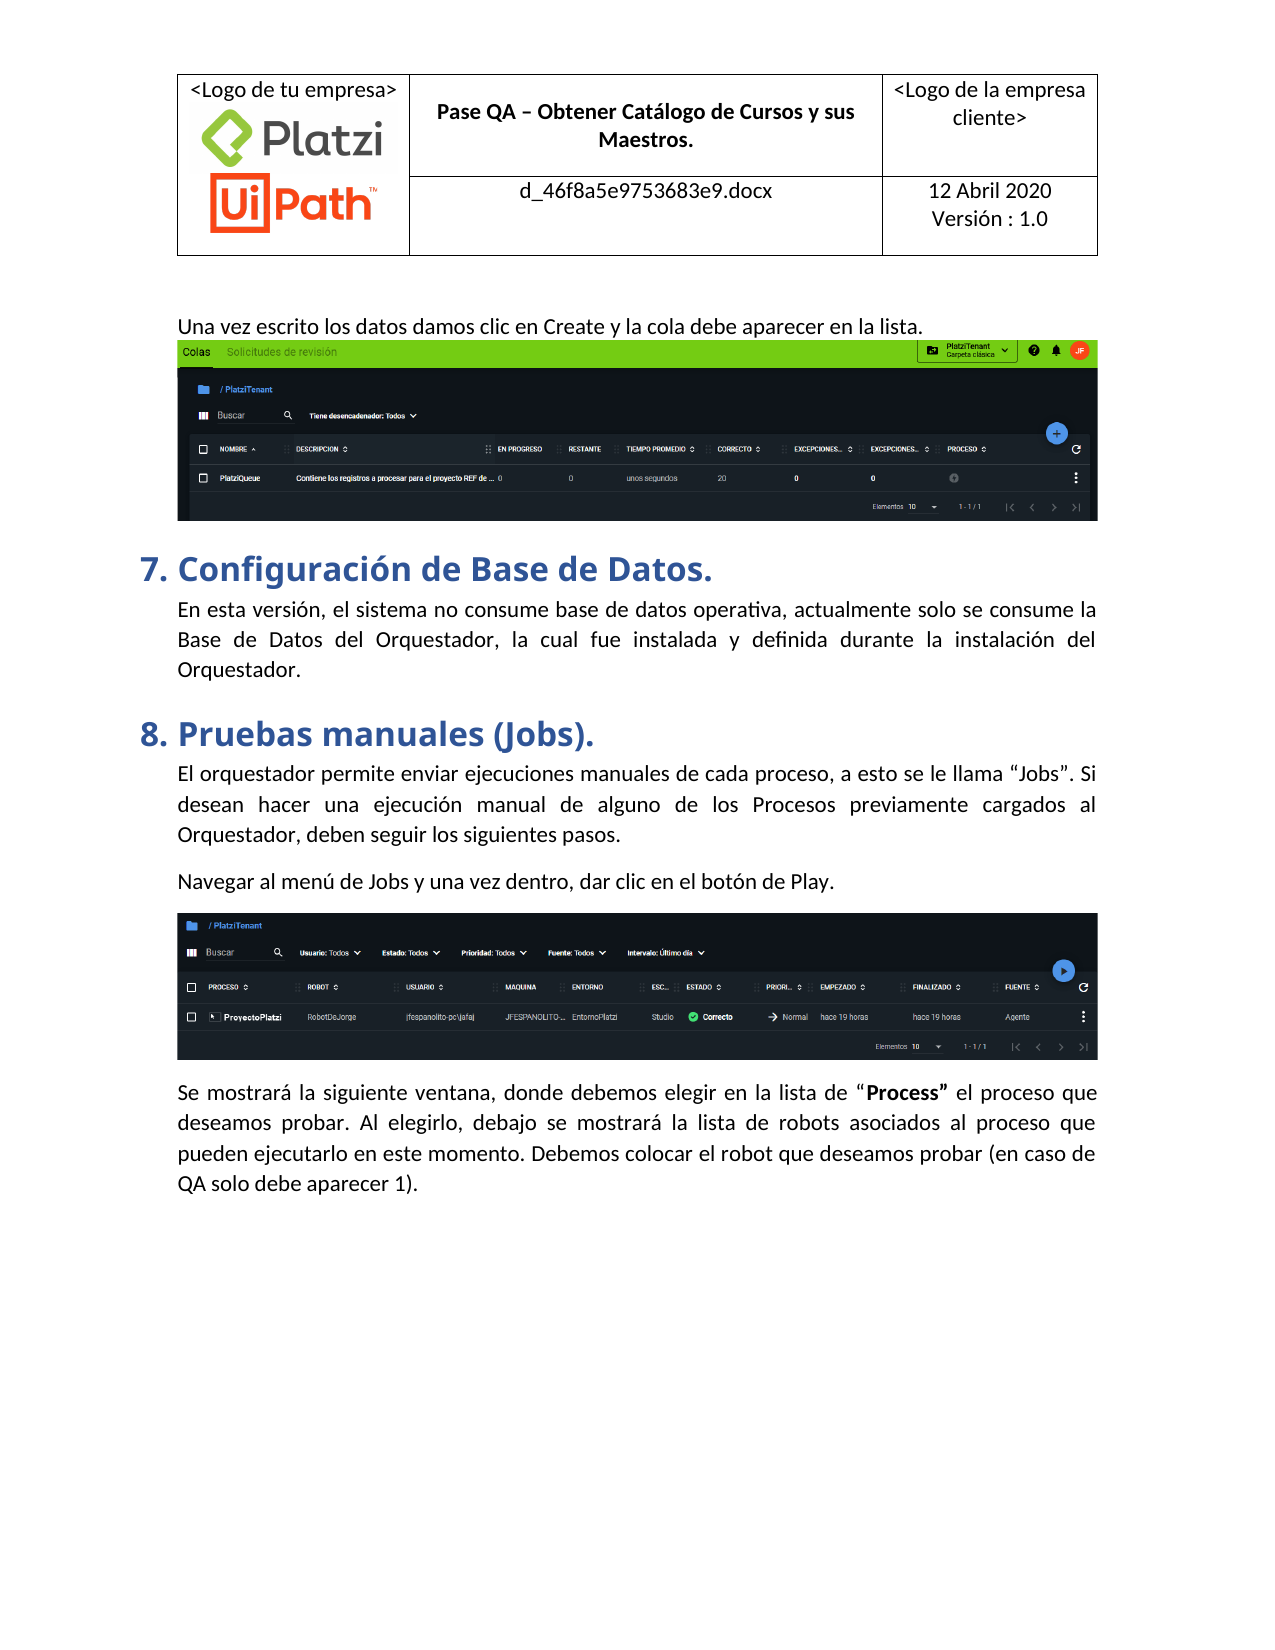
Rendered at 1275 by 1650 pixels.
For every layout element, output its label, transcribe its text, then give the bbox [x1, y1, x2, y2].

picture [177, 913, 1098, 1060]
text Una vez escrito los datos damos clic en Create y la cola debe aparecer en la lista. [177, 312, 1098, 340]
subtitle Configuración de Base de Datos. [140, 546, 1098, 591]
picture [177, 340, 1098, 521]
text Navegar al menú de Jobs y una vez dentro, dar clic en el botón de Play. [177, 867, 1098, 895]
text Se mostrará la siguiente ventana, donde debemos elegir en la lista de “Process” el proceso que deseamos probar. Al elegirlo, debajo se mostrará la lista de robots asociados al proceso que pueden ejecutarlo en este momento. Debemos colocar el robot que deseamos probar (en caso de QA solo debe aparecer 1). [177, 1078, 1098, 1197]
text En esta versión, el sistema no consume base de datos operativa, actualmente solo se consume la Base de Datos del Orquestador, la cual fue instalada y definida durante la instalación del Orquestador. [177, 595, 1098, 683]
picture [189, 102, 399, 233]
text El orquestador permite enviar ejecuciones manuales de cada proceso, a esto se le llama “Jobs”. Si desean hacer una ejecución manual de alguno de los Procesos previamente cargados al Orquestador, deben seguir los siguientes pasos. [177, 759, 1098, 848]
subtitle Pruebas manuales (Jobs). [140, 711, 1098, 756]
